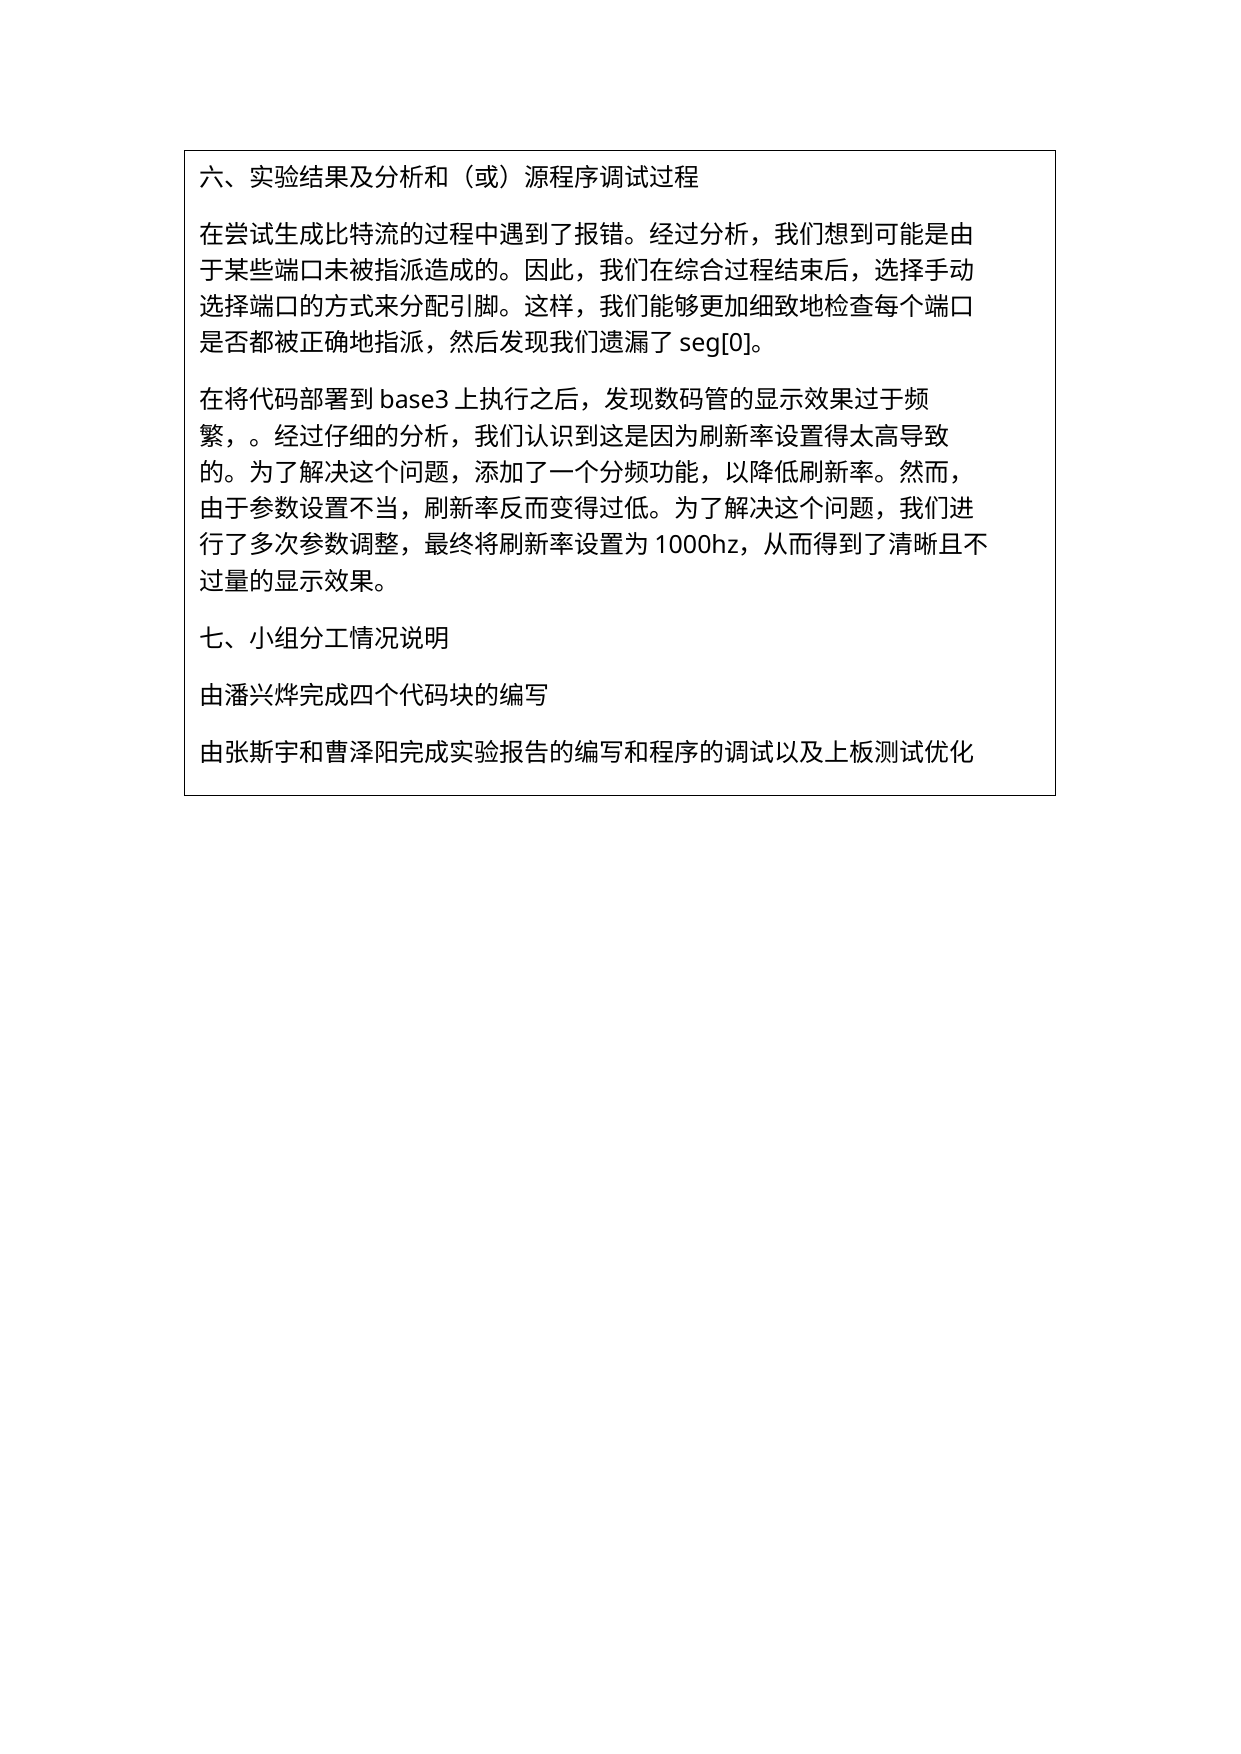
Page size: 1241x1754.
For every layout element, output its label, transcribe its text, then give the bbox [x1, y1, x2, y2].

table_cell 六、实验结果及分析和（或）源程序调试过程 在尝试生成比特流的过程中遇到了报错。经过分析，我们想到可能是由于某些端口未被指派造成的。因此，我们在综合过程结束后，选择手动选择端口的方式来分配引脚。这样，我们能够更加细致地检查每个端口是否都被正确地指派，然后发现我们遗漏了seg[0]。 在将代码部署到base3上执行之后，发现数码管的显示效果过于频繁，。经过仔细的分析，我们认识到这是因为刷新率设置得太高导致的。为了解决这个问题，添加了一个分频功能，以降低刷新率。然而，由于参数设置不当，刷新率反而变得过低。为了解决这个问题，我们进行了多次参数调整，最终将刷新率设置为1000hz，从而得到了清晰且不过量的显示效果。 七、小组分工情况说明 由潘兴烨完成四个代码块的编写 由张斯宇和曹泽阳完成实验报告的编写和程序的调试以及上板测试优化 [185, 151, 1055, 795]
